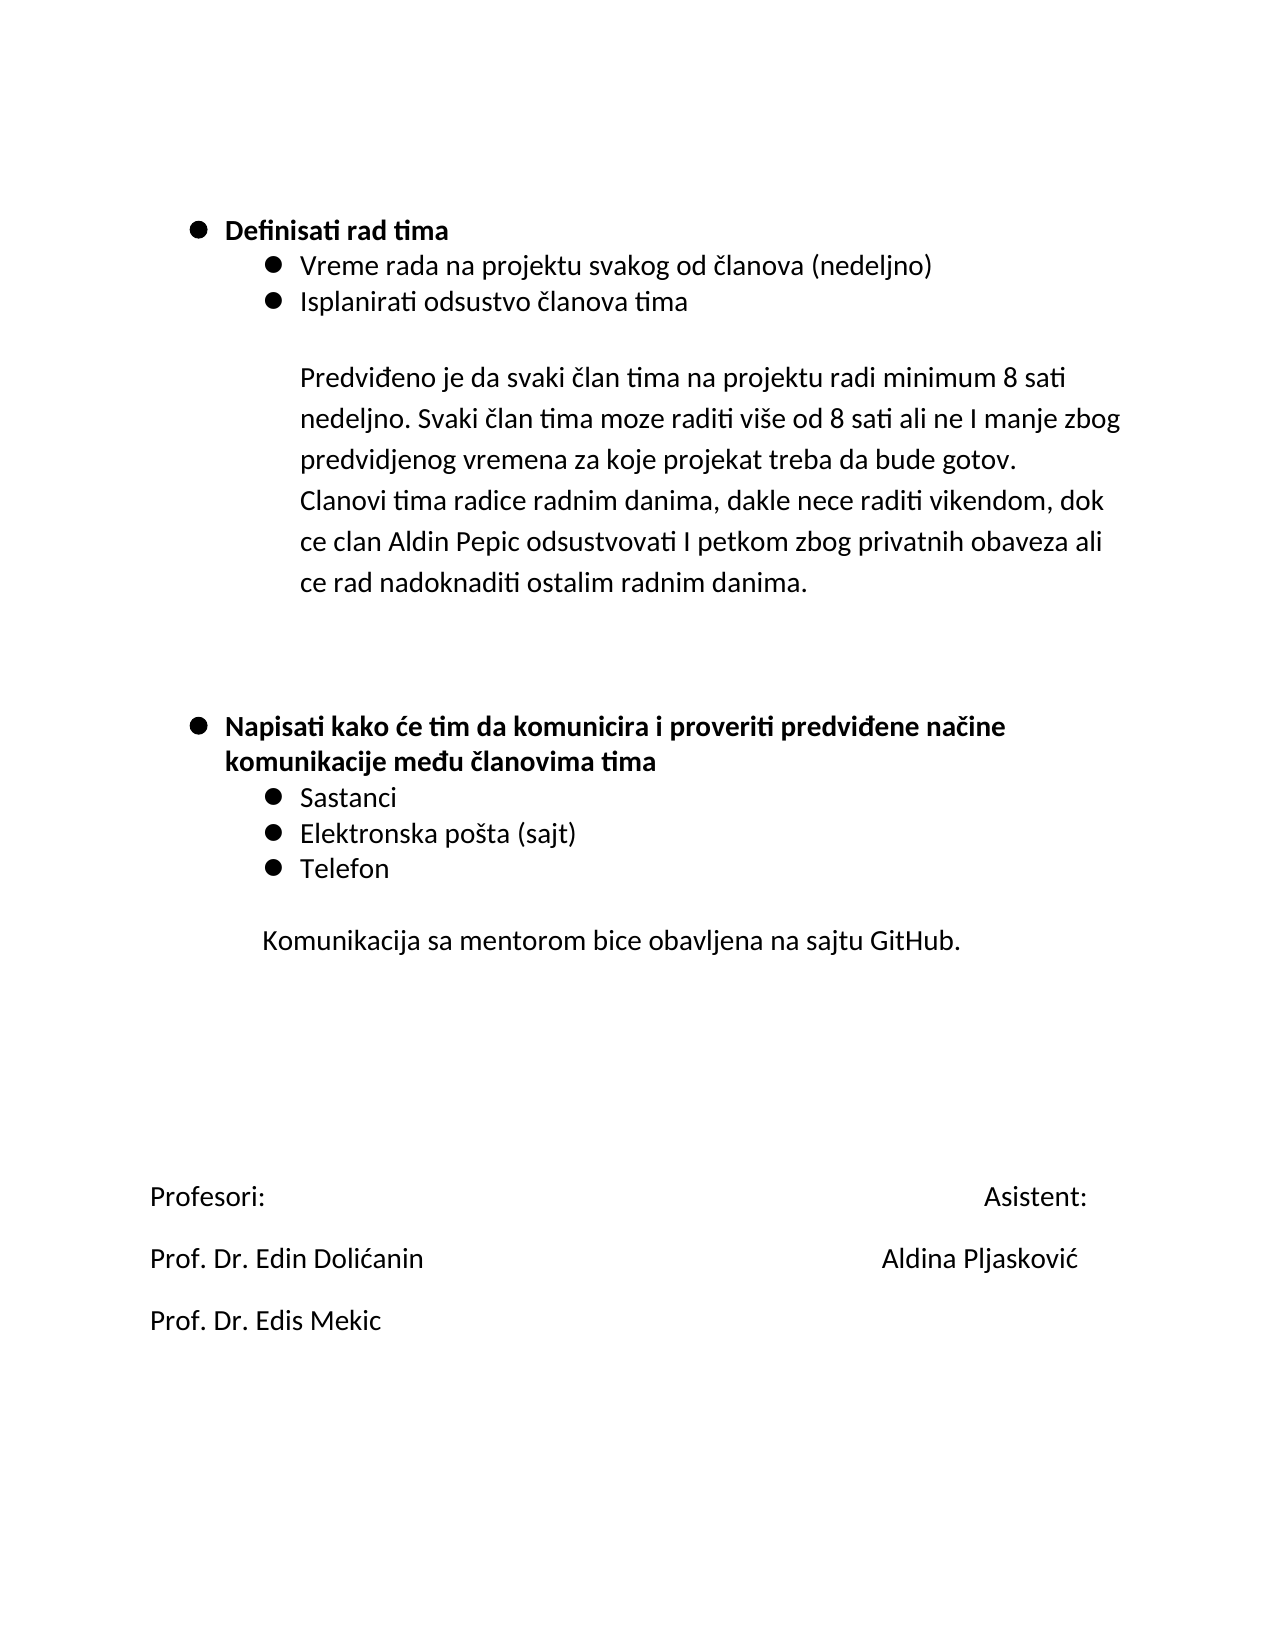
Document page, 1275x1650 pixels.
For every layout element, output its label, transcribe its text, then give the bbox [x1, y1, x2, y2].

text Prof. Dr. Edis Mekic [150, 1302, 1125, 1337]
list Isplanirati odsustvo članova tima [262, 283, 1125, 319]
list Definisati rad tima [187, 212, 1125, 247]
list Predviđeno je da svaki član tima na projektu radi minimum 8 sati nedeljno. Svaki član tima moze raditi više od 8 sati ali ne I manje zbog predvidjenog vremena za koje projekat treba da bude gotov. [300, 359, 1125, 477]
list Sastanci [262, 779, 1125, 815]
list Vreme rada na projektu svakog od članova (nedeljno) [262, 247, 1125, 283]
text Prof. Dr. Edin Dolićanin Aldina Pljasković [150, 1240, 1125, 1276]
list Elektronska pošta (sajt) [262, 815, 1125, 850]
list Clanovi tima radice radnim danima, dakle nece raditi vikendom, dok ce clan Aldin Pepic odsustvovati I petkom zbog privatnih obaveza ali ce rad nadoknaditi ostalim radnim danima. [300, 482, 1125, 600]
list Telefon [262, 850, 1125, 886]
text Profesori: Asistent: [150, 1178, 1125, 1214]
list Napisati kako će tim da komunicira i proveriti predviđene načine komunikacije među članovima tima [187, 708, 1125, 779]
text Komunikacija sa mentorom bice obavljena na sajtu GitHub. [262, 922, 1125, 957]
